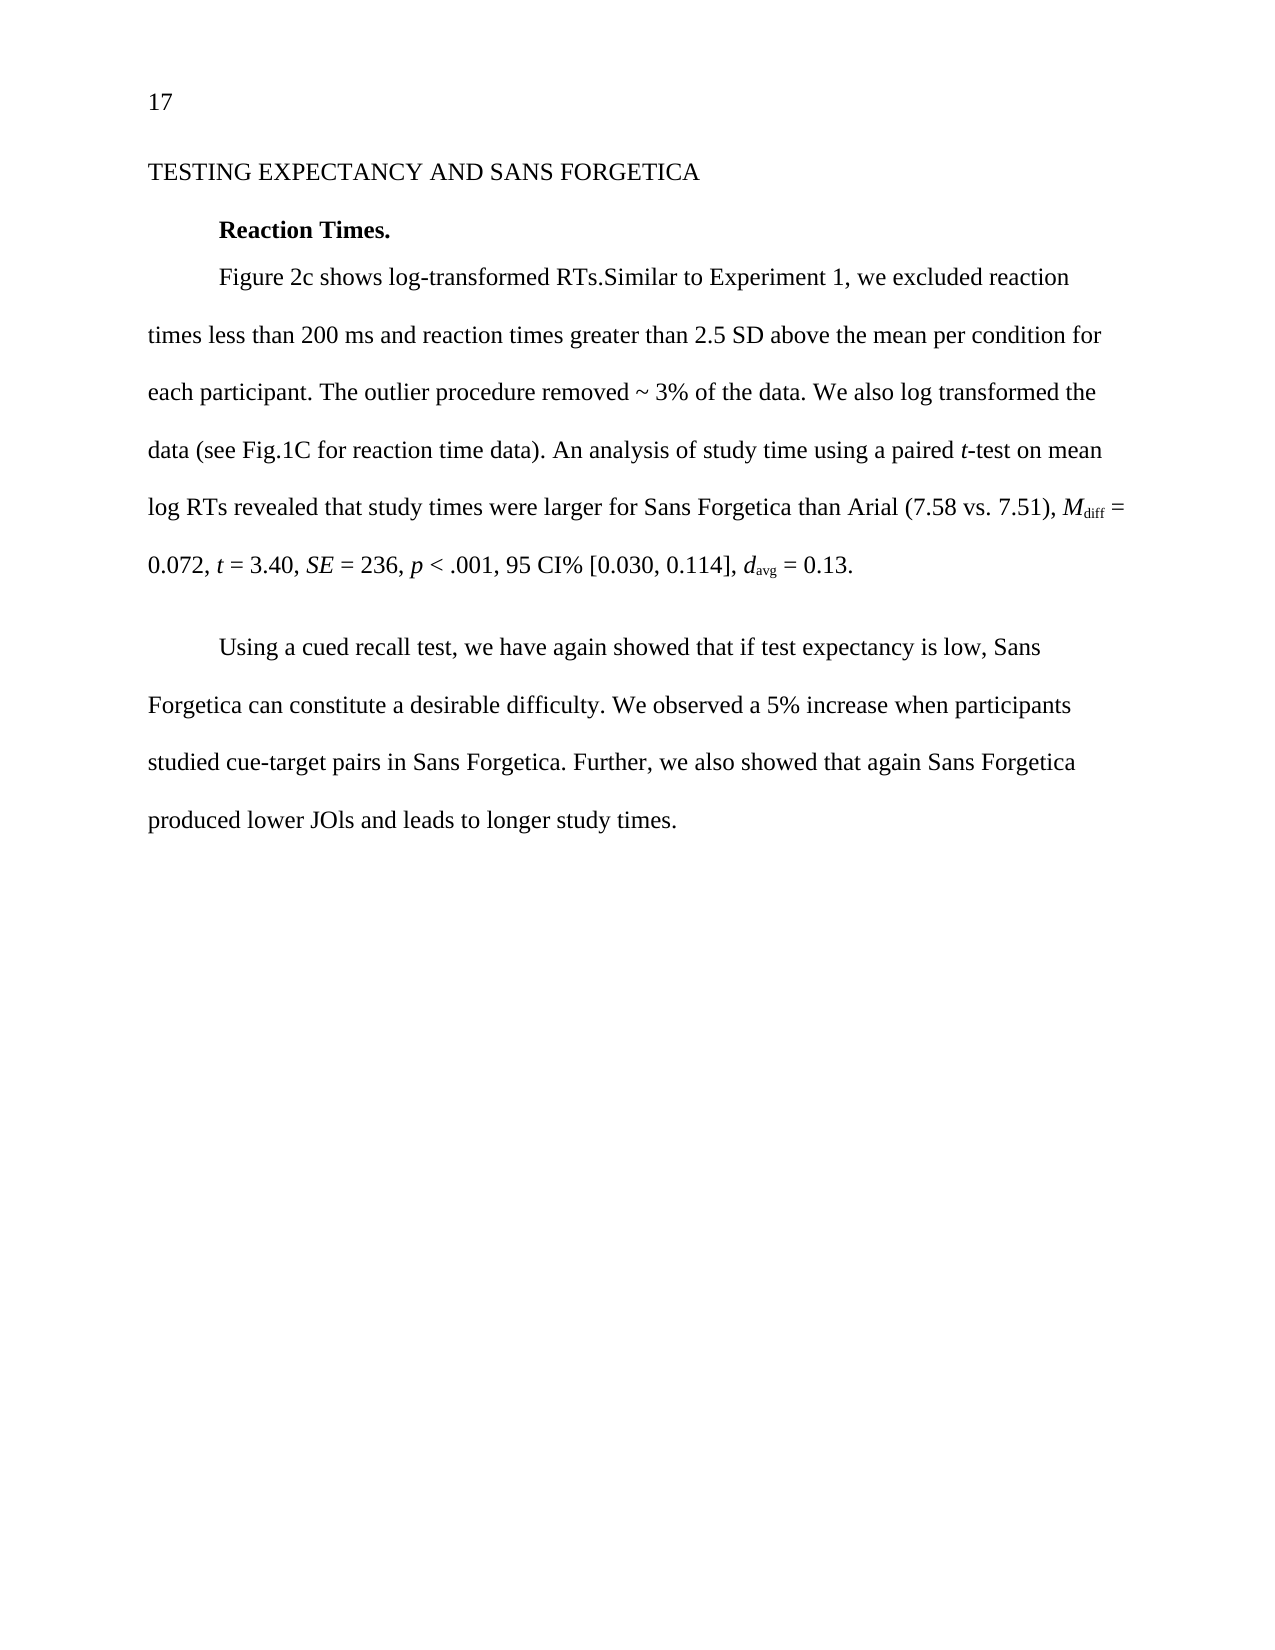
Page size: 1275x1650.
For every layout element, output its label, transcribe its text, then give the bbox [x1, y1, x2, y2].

text Figure 2c shows log-transformed RTs.Similar to Experiment 1, we excluded reaction times less than 200 ms and reaction times greater than 2.5 SD above the mean per condition for each participant. The outlier procedure removed ~ 3% of the data. We also log transformed the data (see Fig.1C for reaction time data). An analysis of study time using a paired t-test on mean log RTs revealed that study times were larger for Sans Forgetica than Arial (7.58 vs. 7.51), Mdiff = 0.072, t = 3.40, SE = 236, p < .001, 95 CI% [0.030, 0.114], davg = 0.13. [148, 262, 1127, 579]
text Using a cued recall test, we have again showed that if test expectancy is low, Sans Forgetica can constitute a desirable difficulty. We observed a 5% increase when participants studied cue-target pairs in Sans Forgetica. Further, we also showed that again Sans Forgetica produced lower JOls and leads to longer study times. [148, 632, 1127, 834]
subtitle Reaction Times. [148, 215, 1127, 244]
